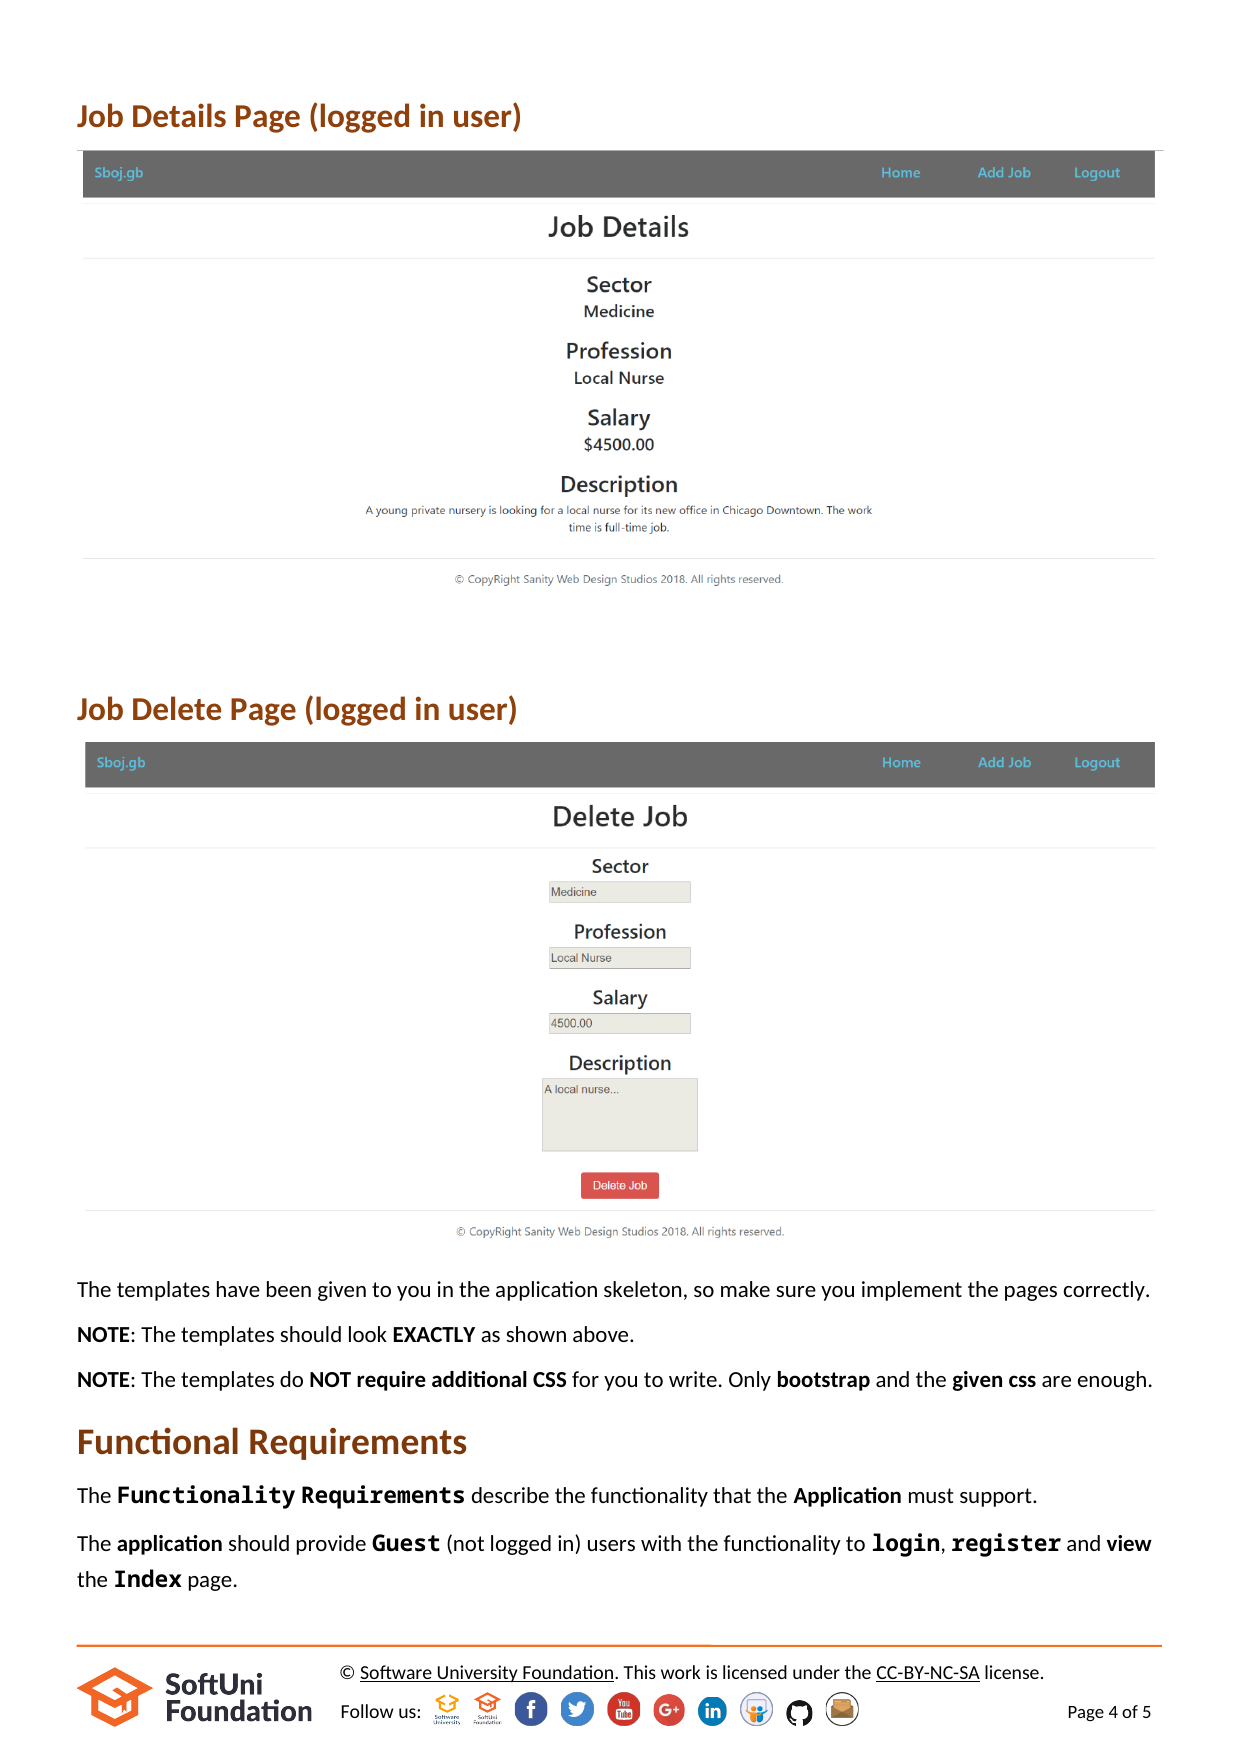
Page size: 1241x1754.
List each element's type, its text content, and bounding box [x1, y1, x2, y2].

picture [561, 1692, 594, 1726]
picture [719, 1717, 727, 1726]
text NOTE: The templates do NOT require additional CSS for you to write. Only bootstrap and the given css are enough. [77, 1365, 1163, 1393]
text The Functionality Requirements describe the functionality that the Application must support. [77, 1479, 1163, 1510]
picture [698, 1697, 704, 1705]
picture [473, 1692, 502, 1726]
picture [514, 1692, 548, 1726]
picture [433, 1694, 461, 1726]
text The templates have been given to you in the application skeleton, so make sure you implement the pages correctly. [77, 1276, 1163, 1303]
picture [607, 1692, 640, 1726]
picture [76, 150, 1164, 671]
picture [740, 1692, 773, 1726]
text The application should provide Guest (not logged in) users with the functionality to login, register and view the Index page. [77, 1527, 1163, 1594]
subtitle Job Details Page (logged in user) [77, 95, 1163, 136]
picture [721, 1697, 727, 1705]
picture [76, 742, 1164, 1259]
picture [653, 1694, 685, 1726]
picture [698, 1717, 706, 1726]
picture [825, 1692, 859, 1726]
picture [76, 1667, 312, 1727]
subtitle Job Delete Page (logged in user) [77, 688, 1163, 728]
subtitle Functional Requirements [77, 1418, 1163, 1464]
picture [786, 1700, 813, 1726]
text NOTE: The templates should look EXACTLY as shown above. [77, 1320, 1163, 1348]
picture [711, 1708, 720, 1717]
